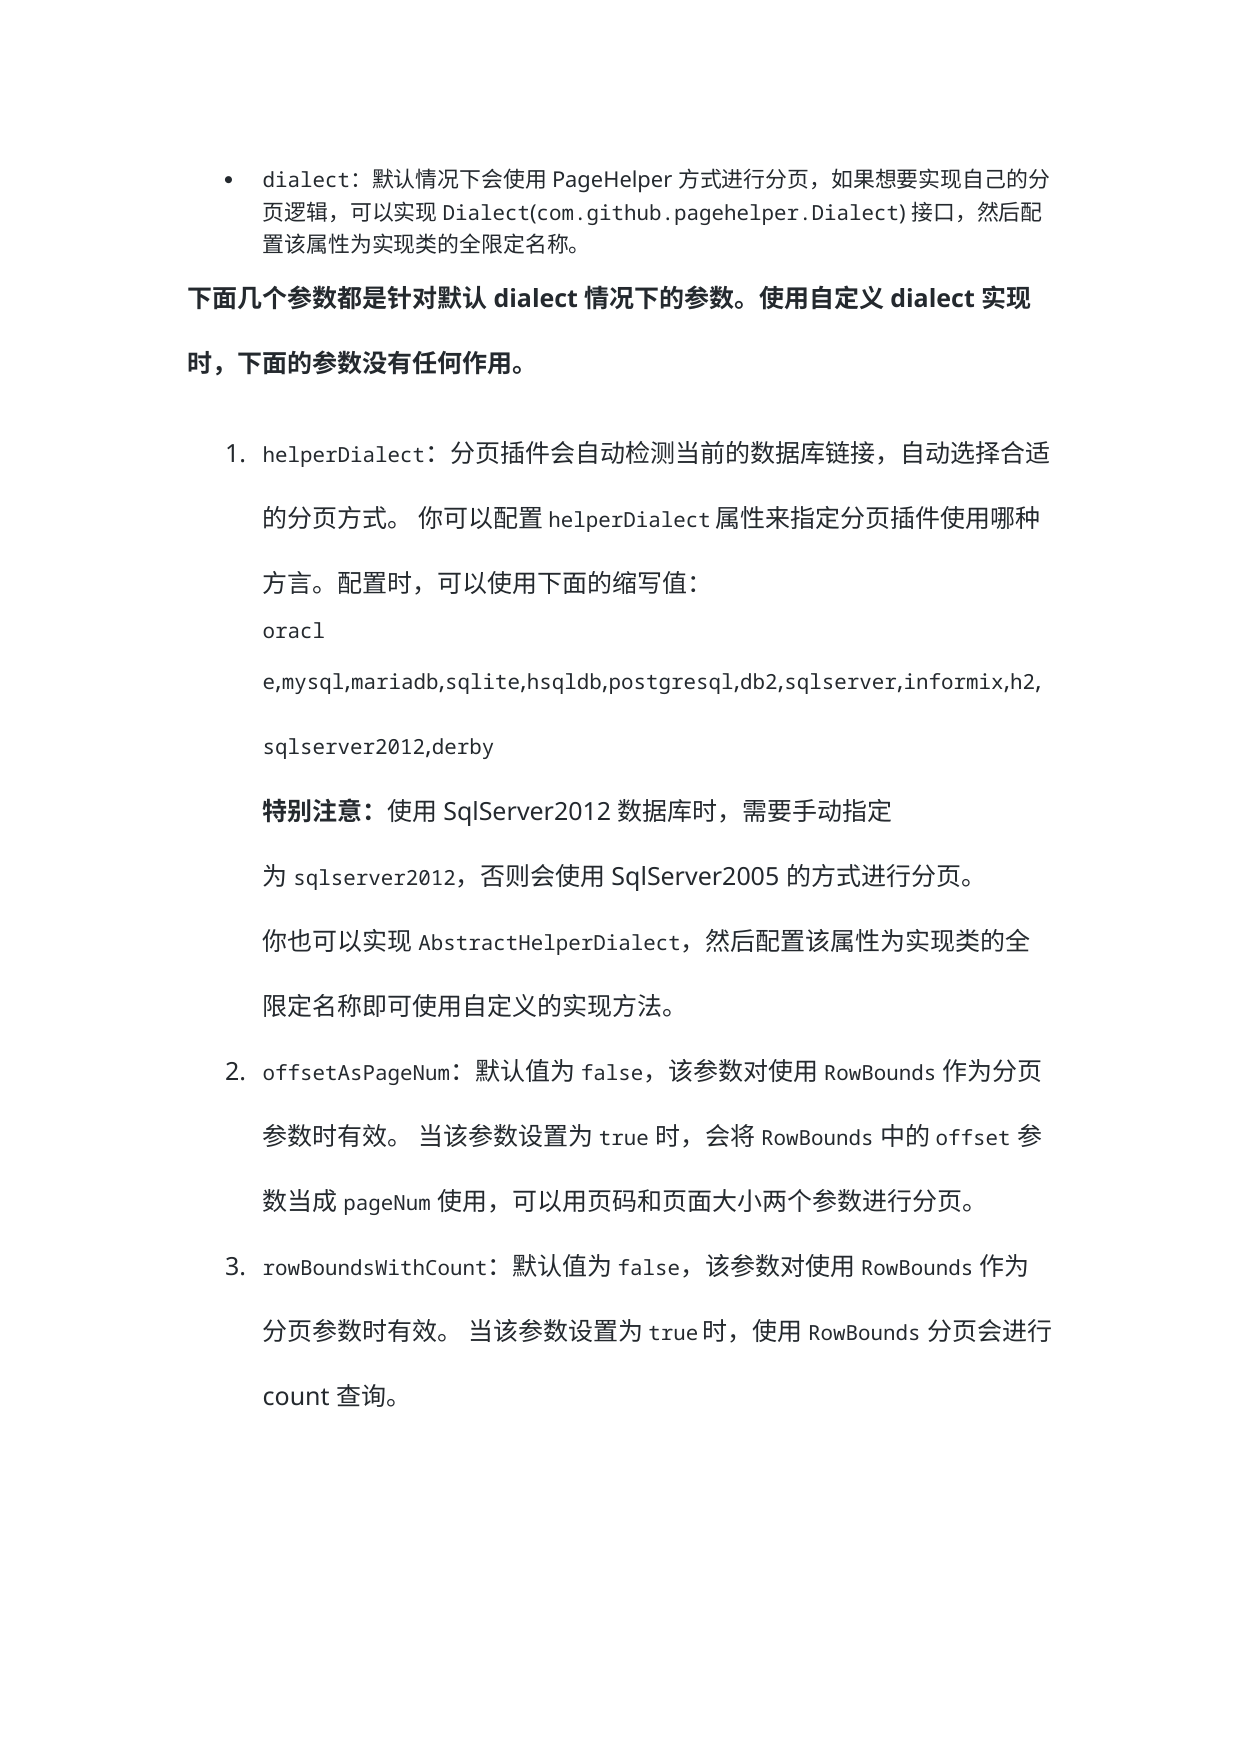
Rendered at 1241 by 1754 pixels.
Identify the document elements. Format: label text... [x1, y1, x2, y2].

text 下面几个参数都是针对默认 dialect 情况下的参数。使用自定义 dialect 实现时，下面的参数没有任何作用。 [187, 264, 1053, 394]
list rowBoundsWithCount：默认值为false，该参数对使用 RowBounds 作为分页参数时有效。 当该参数设置为true时，使用 RowBounds 分页会进行 count 查询。 [225, 1232, 1053, 1427]
list dialect：默认情况下会使用 PageHelper 方式进行分页，如果想要实现自己的分页逻辑，可以实现 Dialect(com.github.pagehelper.Dialect) 接口，然后配置该属性为实现类的全限定名称。 [225, 162, 1053, 259]
list offsetAsPageNum：默认值为 false，该参数对使用 RowBounds 作为分页参数时有效。 当该参数设置为 true 时，会将 RowBounds 中的 offset 参数当成 pageNum 使用，可以用页码和页面大小两个参数进行分页。 [225, 1037, 1053, 1232]
list helperDialect：分页插件会自动检测当前的数据库链接，自动选择合适的分页方式。 你可以配置helperDialect属性来指定分页插件使用哪种方言。配置时，可以使用下面的缩写值： oracle,mysql,mariadb,sqlite,hsqldb,postgresql,db2,sqlserver,informix,h2,sqlserver2012,derby 特别注意：使用 SqlServer2012 数据库时，需要手动指定为 sqlserver2012，否则会使用 SqlServer2005 的方式进行分页。 你也可以实现 AbstractHelperDialect，然后配置该属性为实现类的全限定名称即可使用自定义的实现方法。 [225, 419, 1053, 1037]
